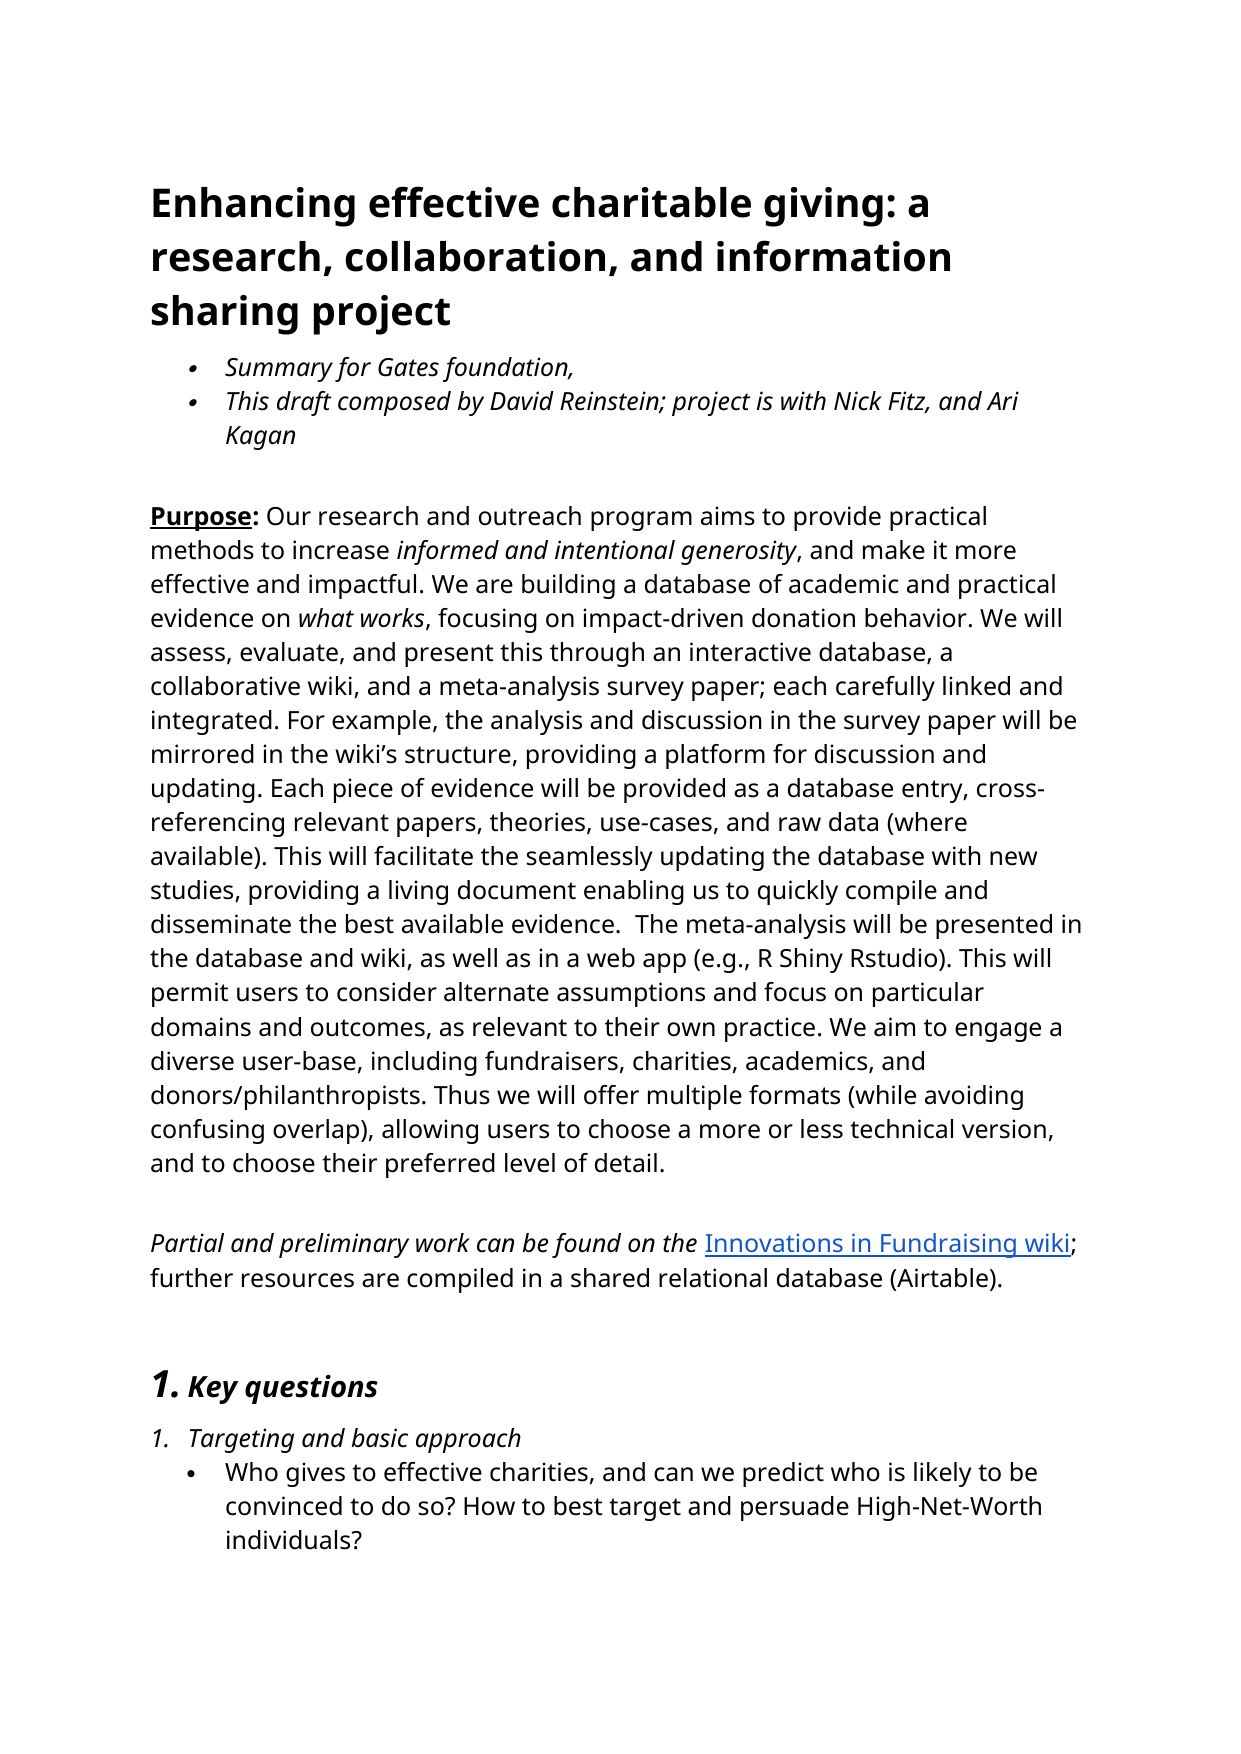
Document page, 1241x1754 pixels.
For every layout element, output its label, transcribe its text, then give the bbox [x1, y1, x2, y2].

text Partial and preliminary work can be found on the Innovations in Fundraising wiki; further resources are compiled in a shared relational database (Airtable). [150, 1226, 1090, 1294]
list Targeting and basic approach [150, 1421, 1090, 1454]
list This draft composed by David Reinstein; project is with Nick Fitz, and Ari Kagan [187, 383, 1090, 452]
text Enhancing effective charitable giving: a research, collaboration, and information sharing project [150, 175, 1090, 337]
list Key questions [150, 1357, 1090, 1408]
text Purpose: Our research and outreach program aims to provide practical methods to increase informed and intentional generosity, and make it more effective and impactful. We are building a database of academic and practical evidence on what works, focusing on impact-driven donation behavior. We will assess, evaluate, and present this through an interactive database, a collaborative wiki, and a meta-analysis survey paper; each carefully linked and integrated. For example, the analysis and discussion in the survey paper will be mirrored in the wiki’s structure, providing a platform for discussion and updating. Each piece of evidence will be provided as a database entry, cross-referencing relevant papers, theories, use-cases, and raw data (where available). This will facilitate the seamlessly updating the database with new studies, providing a living document enabling us to quickly compile and disseminate the best available evidence. The meta-analysis will be presented in the database and wiki, as well as in a web app (e.g., R Shiny Rstudio). This will permit users to consider alternate assumptions and focus on particular domains and outcomes, as relevant to their own practice. We aim to engage a diverse user-base, including fundraisers, charities, academics, and donors/philanthropists. Thus we will offer multiple formats (while avoiding confusing overlap), allowing users to choose a more or less technical version, and to choose their preferred level of detail. [150, 498, 1090, 1179]
list Summary for Gates foundation, [187, 349, 1090, 383]
list Who gives to effective charities, and can we predict who is likely to be convinced to do so? How to best target and persuade High-Net-Worth individuals? [187, 1454, 1090, 1557]
